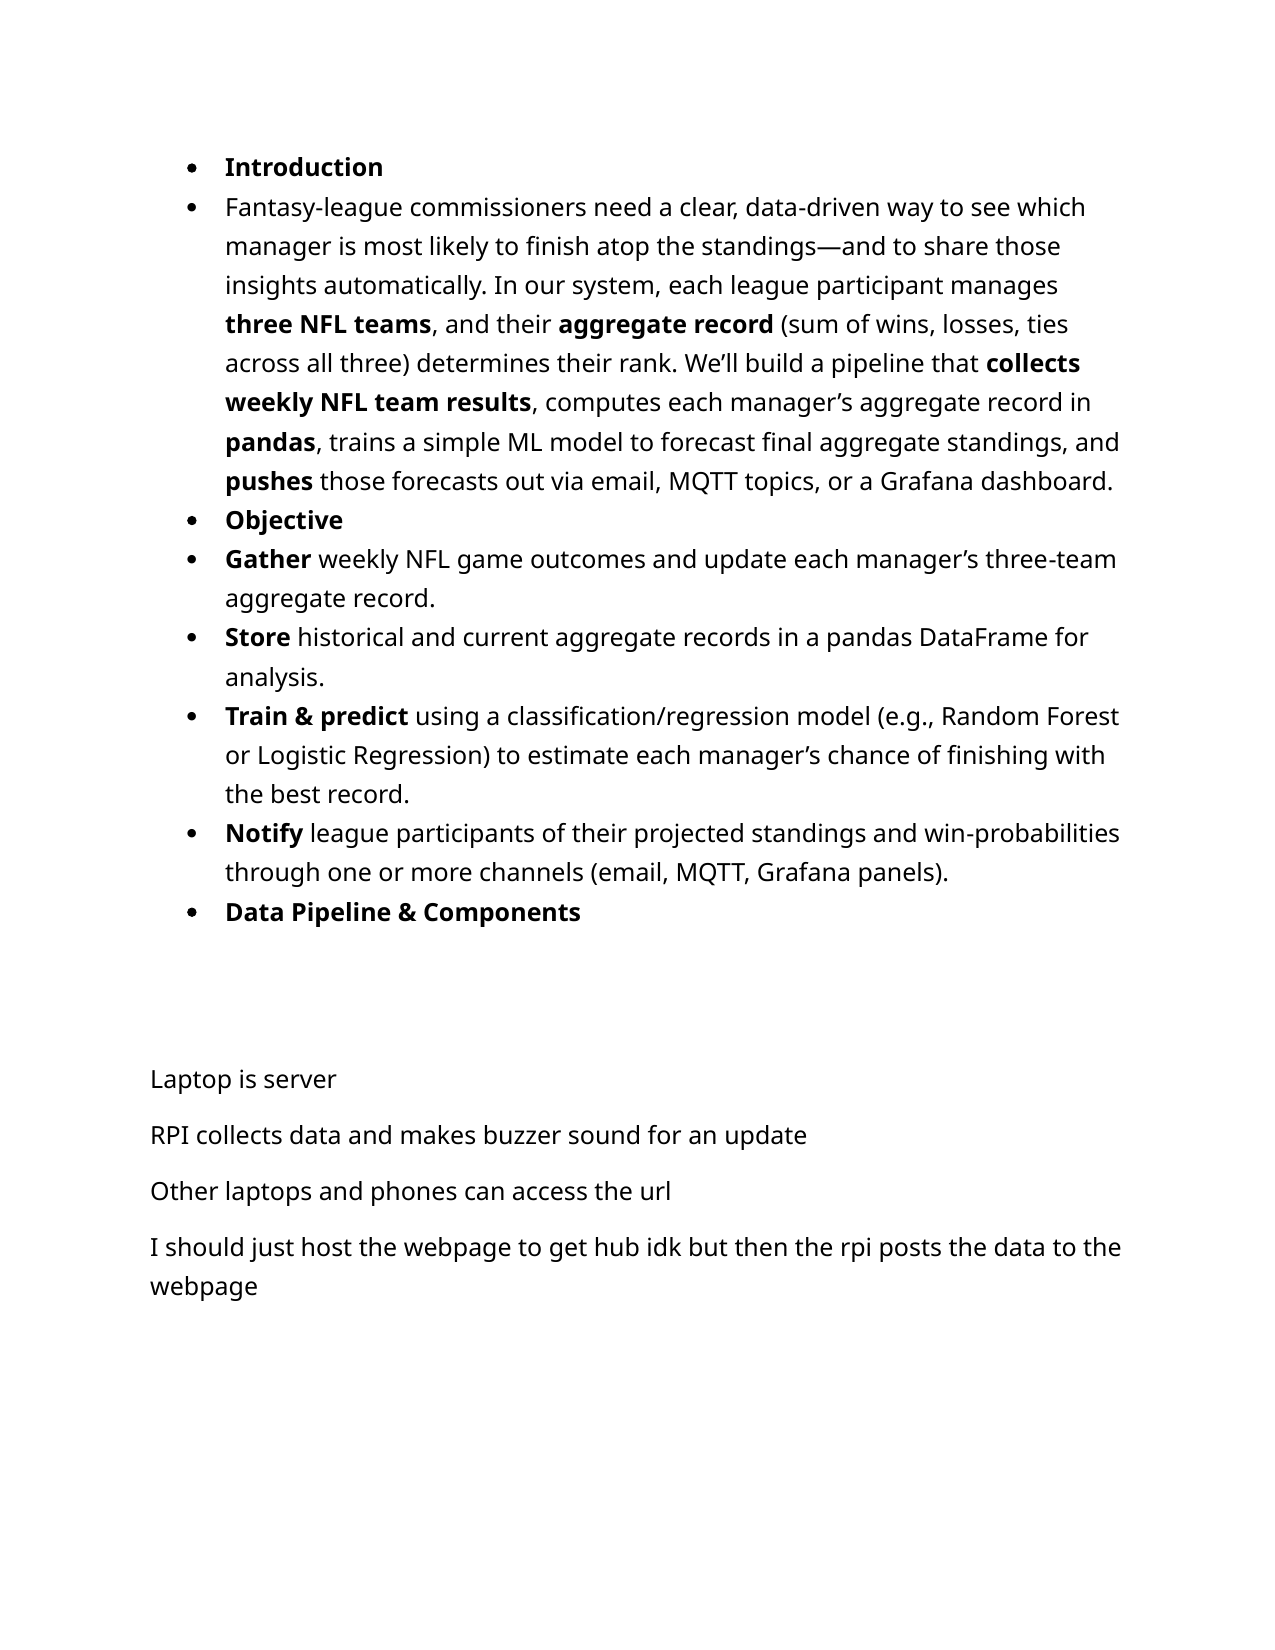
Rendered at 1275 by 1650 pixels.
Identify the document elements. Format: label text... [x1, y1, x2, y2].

text RPI collects data and makes buzzer sound for an update [150, 1117, 1125, 1152]
list Introduction [187, 150, 1125, 184]
list Gather weekly NFL game outcomes and update each manager’s three-team aggregate record. [187, 542, 1125, 615]
text I should just host the webpage to get hub idk but then the rpi posts the data to the webpage [150, 1229, 1125, 1302]
text Laptop is server [150, 1062, 1125, 1096]
list Store historical and current aggregate records in a pandas DataFrame for analysis. [187, 620, 1125, 693]
list Fantasy-league commissioners need a clear, data-driven way to see which manager is most likely to finish atop the standings—and to share those insights automatically. In our system, each league participant manages three NFL teams, and their aggregate record (sum of wins, losses, ties across all three) determines their rank. We’ll build a pipeline that collects weekly NFL team results, computes each manager’s aggregate record in pandas, trains a simple ML model to forecast final aggregate standings, and pushes those forecasts out via email, MQTT topics, or a Grafana dashboard. [187, 189, 1125, 497]
list Train & predict using a classification/regression model (e.g., Random Forest or Logistic Regression) to estimate each manager’s chance of finishing with the best record. [187, 698, 1125, 811]
list Data Pipeline & Components [187, 894, 1125, 928]
list Objective [187, 502, 1125, 537]
list Notify league participants of their projected standings and win-probabilities through one or more channels (email, MQTT, Grafana panels). [187, 816, 1125, 889]
text Other laptops and phones can access the url [150, 1173, 1125, 1207]
